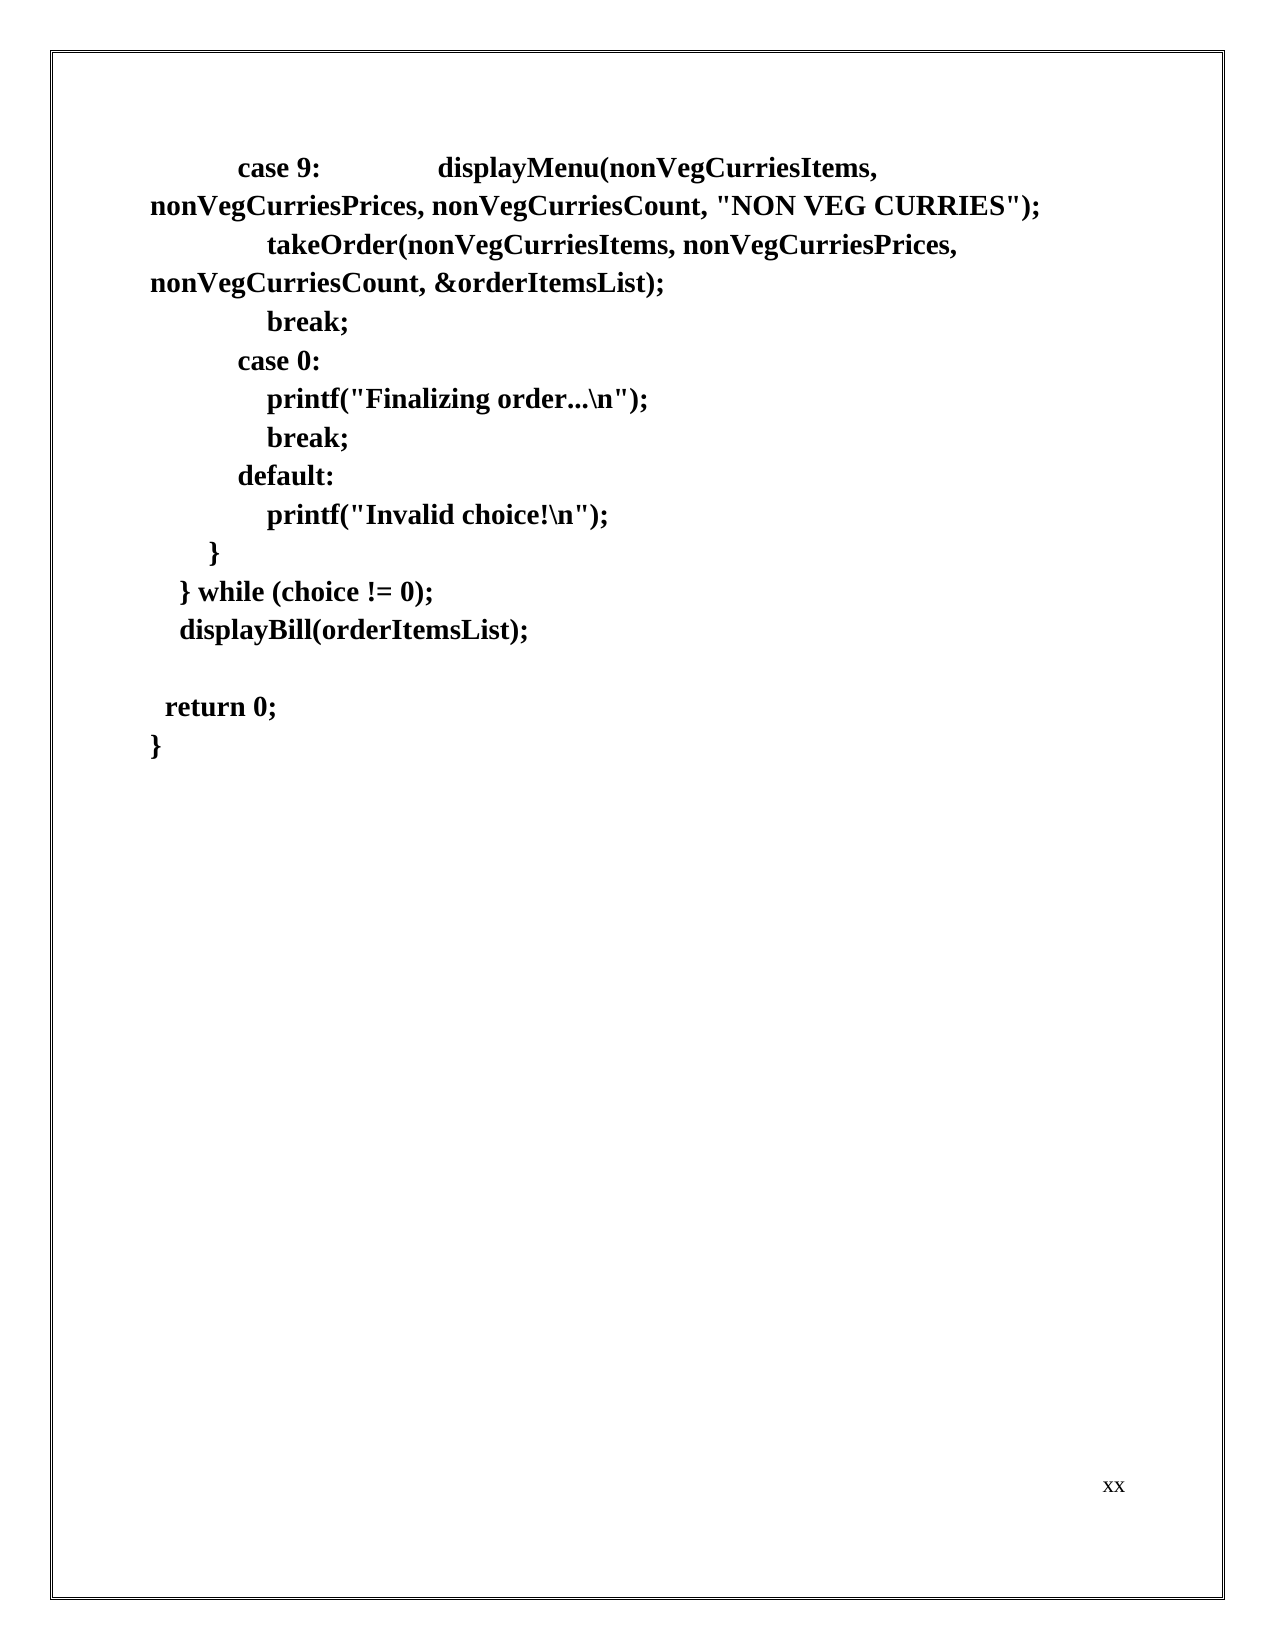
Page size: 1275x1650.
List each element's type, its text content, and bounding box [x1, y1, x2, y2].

text break; [150, 420, 1125, 453]
text printf("Finalizing order...\n"); [150, 381, 1125, 415]
text case 0: [150, 343, 1125, 376]
text return 0; [150, 689, 1125, 723]
text default: [150, 458, 1125, 492]
text case 9: displayMenu(nonVegCurriesItems, nonVegCurriesPrices, nonVegCurriesCount, "NON VEG CURRIES"); [150, 150, 1125, 222]
text displayBill(orderItemsList); [150, 612, 1125, 646]
text } while (choice != 0); [150, 574, 1125, 607]
text } [150, 535, 1125, 569]
text printf("Invalid choice!\n"); [150, 497, 1125, 530]
text break; [150, 304, 1125, 338]
text takeOrder(nonVegCurriesItems, nonVegCurriesPrices, nonVegCurriesCount, &orderItemsList); [150, 227, 1125, 299]
text } [150, 728, 1125, 792]
